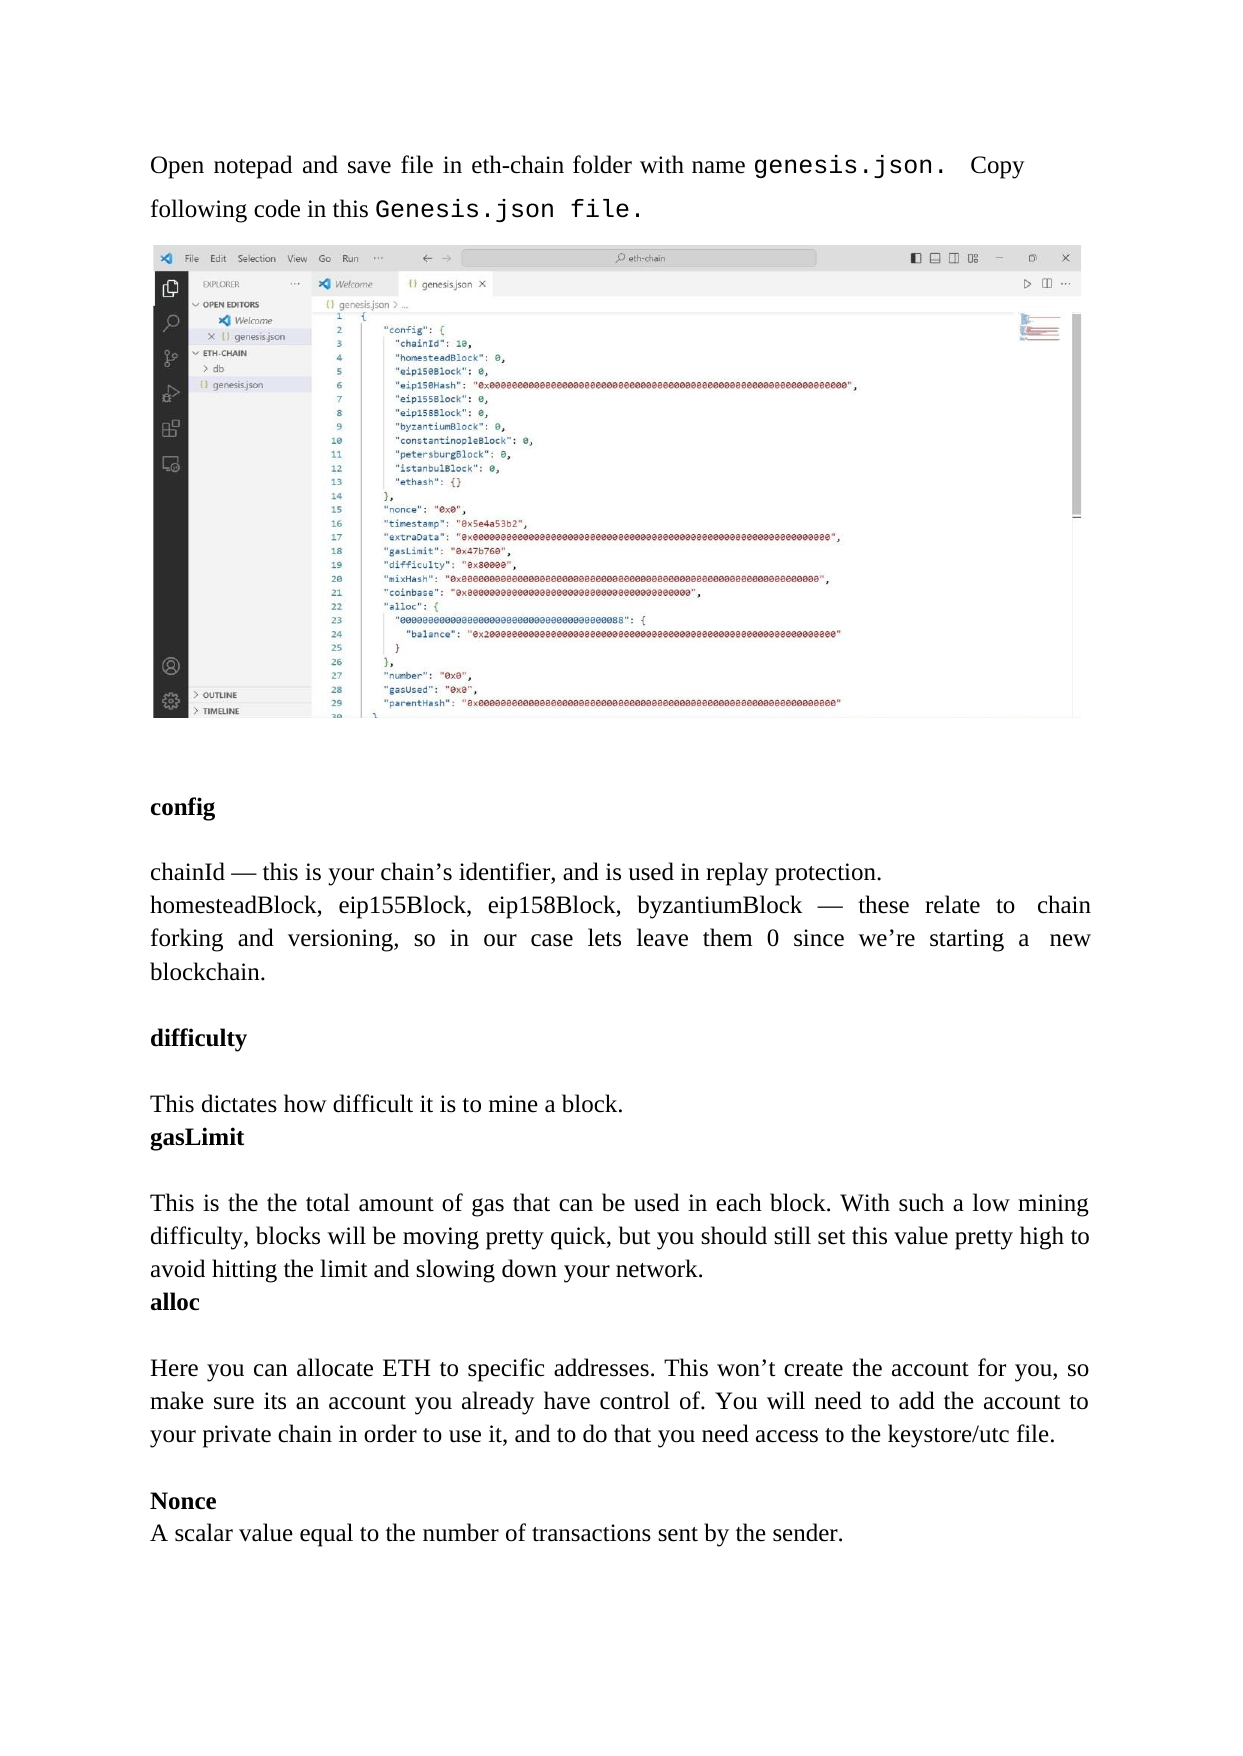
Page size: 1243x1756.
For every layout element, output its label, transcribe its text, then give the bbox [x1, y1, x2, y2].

text homesteadBlock, eip155Block, eip158Block, byzantiumBlock — these relate to chain forking and versioning, so in our case lets leave them 0 since we’re starting a new blockchain. [150, 891, 1091, 985]
subtitle config [150, 792, 1195, 821]
text This is the the total amount of gas that can be used in each block. With such a low mining difficulty, blocks will be moving pretty quick, but you should still set this value pretty high to avoid hitting the limit and slowing down your network. [150, 1188, 1091, 1283]
text A scalar value equal to the number of transactions sent by the sender. [150, 1518, 1195, 1547]
subtitle difficulty [150, 1023, 1195, 1052]
subtitle Nonce [150, 1486, 1195, 1514]
subtitle gasLimit [150, 1122, 1195, 1151]
text Here you can allocate ETH to specific addresses. This won’t create the account for you, so make sure its an account you already have control of. You will need to add the account to your private chain in order to use it, and to do that you need access to the keystore/utc file. [150, 1353, 1091, 1448]
text Open notepad and save file in eth-chain folder with name genesis.json. Copy following code in this Genesis.json file. [150, 151, 1085, 225]
text chainId — this is your chain’s identifier, and is used in replay protection. [150, 857, 1195, 886]
picture [153, 245, 1082, 718]
subtitle alloc [150, 1287, 1195, 1316]
text This dictates how difficult it is to mine a block. [150, 1089, 1195, 1118]
